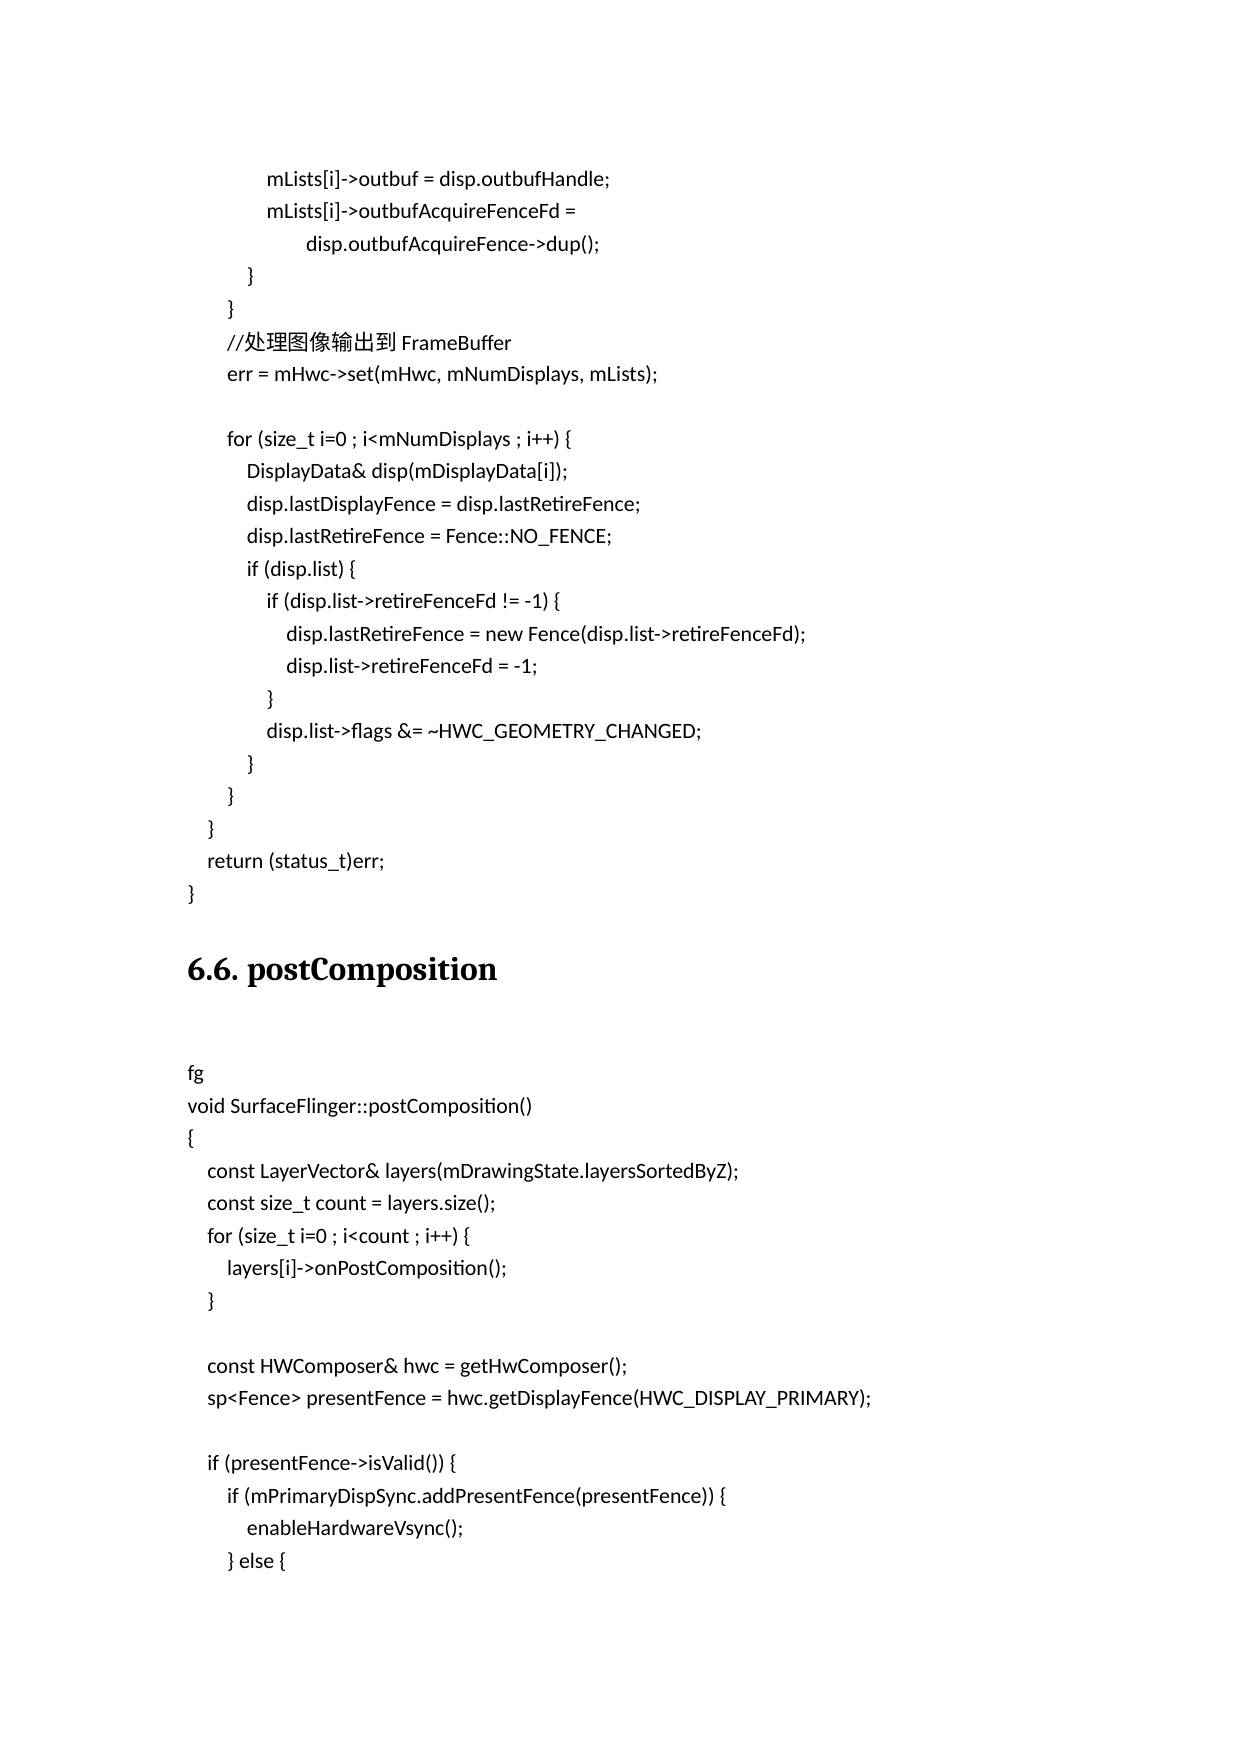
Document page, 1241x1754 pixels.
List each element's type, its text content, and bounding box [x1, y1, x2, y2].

text DisplayData& disp(mDisplayData[i]); [187, 454, 1053, 487]
text const size_t count = layers.size(); [187, 1187, 1053, 1219]
text } [187, 1284, 1053, 1317]
text mLists[i]->outbufAcquireFenceFd = [187, 194, 1053, 227]
text } [187, 259, 1053, 292]
text { [187, 1122, 1053, 1154]
text void SurfaceFlinger::postComposition() [187, 1089, 1053, 1122]
text layers[i]->onPostComposition(); [187, 1252, 1053, 1284]
text } [187, 292, 1053, 324]
text disp.list->flags &= ~HWC_GEOMETRY_CHANGED; [187, 714, 1053, 747]
text return (status_t)err; [187, 844, 1053, 877]
text disp.outbufAcquireFence->dup(); [187, 227, 1053, 259]
text for (size_t i=0 ; i<mNumDisplays ; i++) { [187, 422, 1053, 454]
text const LayerVector& layers(mDrawingState.layersSortedByZ); [187, 1154, 1053, 1187]
text const HWComposer& hwc = getHwComposer(); [187, 1349, 1053, 1382]
text } [187, 682, 1053, 714]
text if (disp.list->retireFenceFd != -1) { [187, 584, 1053, 617]
text err = mHwc->set(mHwc, mNumDisplays, mLists); [187, 357, 1053, 389]
subtitle postComposition [187, 937, 1053, 1002]
text disp.lastRetireFence = new Fence(disp.list->retireFenceFd); [187, 617, 1053, 649]
text } [187, 747, 1053, 779]
text fg [187, 1057, 1053, 1089]
text for (size_t i=0 ; i<count ; i++) { [187, 1219, 1053, 1252]
text } [187, 812, 1053, 844]
text mLists[i]->outbuf = disp.outbufHandle; [187, 162, 1053, 194]
text sp<Fence> presentFence = hwc.getDisplayFence(HWC_DISPLAY_PRIMARY); [187, 1382, 1053, 1414]
text } [187, 779, 1053, 812]
text disp.lastRetireFence = Fence::NO_FENCE; [187, 519, 1053, 552]
text disp.lastDisplayFence = disp.lastRetireFence; [187, 487, 1053, 519]
text enableHardwareVsync(); [187, 1512, 1053, 1544]
text if (mPrimaryDispSync.addPresentFence(presentFence)) { [187, 1479, 1053, 1512]
text //处理图像输出到FrameBuffer [187, 324, 1053, 357]
text } else { [187, 1544, 1053, 1577]
text } [187, 877, 1053, 909]
text if (presentFence->isValid()) { [187, 1447, 1053, 1479]
text disp.list->retireFenceFd = -1; [187, 649, 1053, 682]
text if (disp.list) { [187, 552, 1053, 584]
